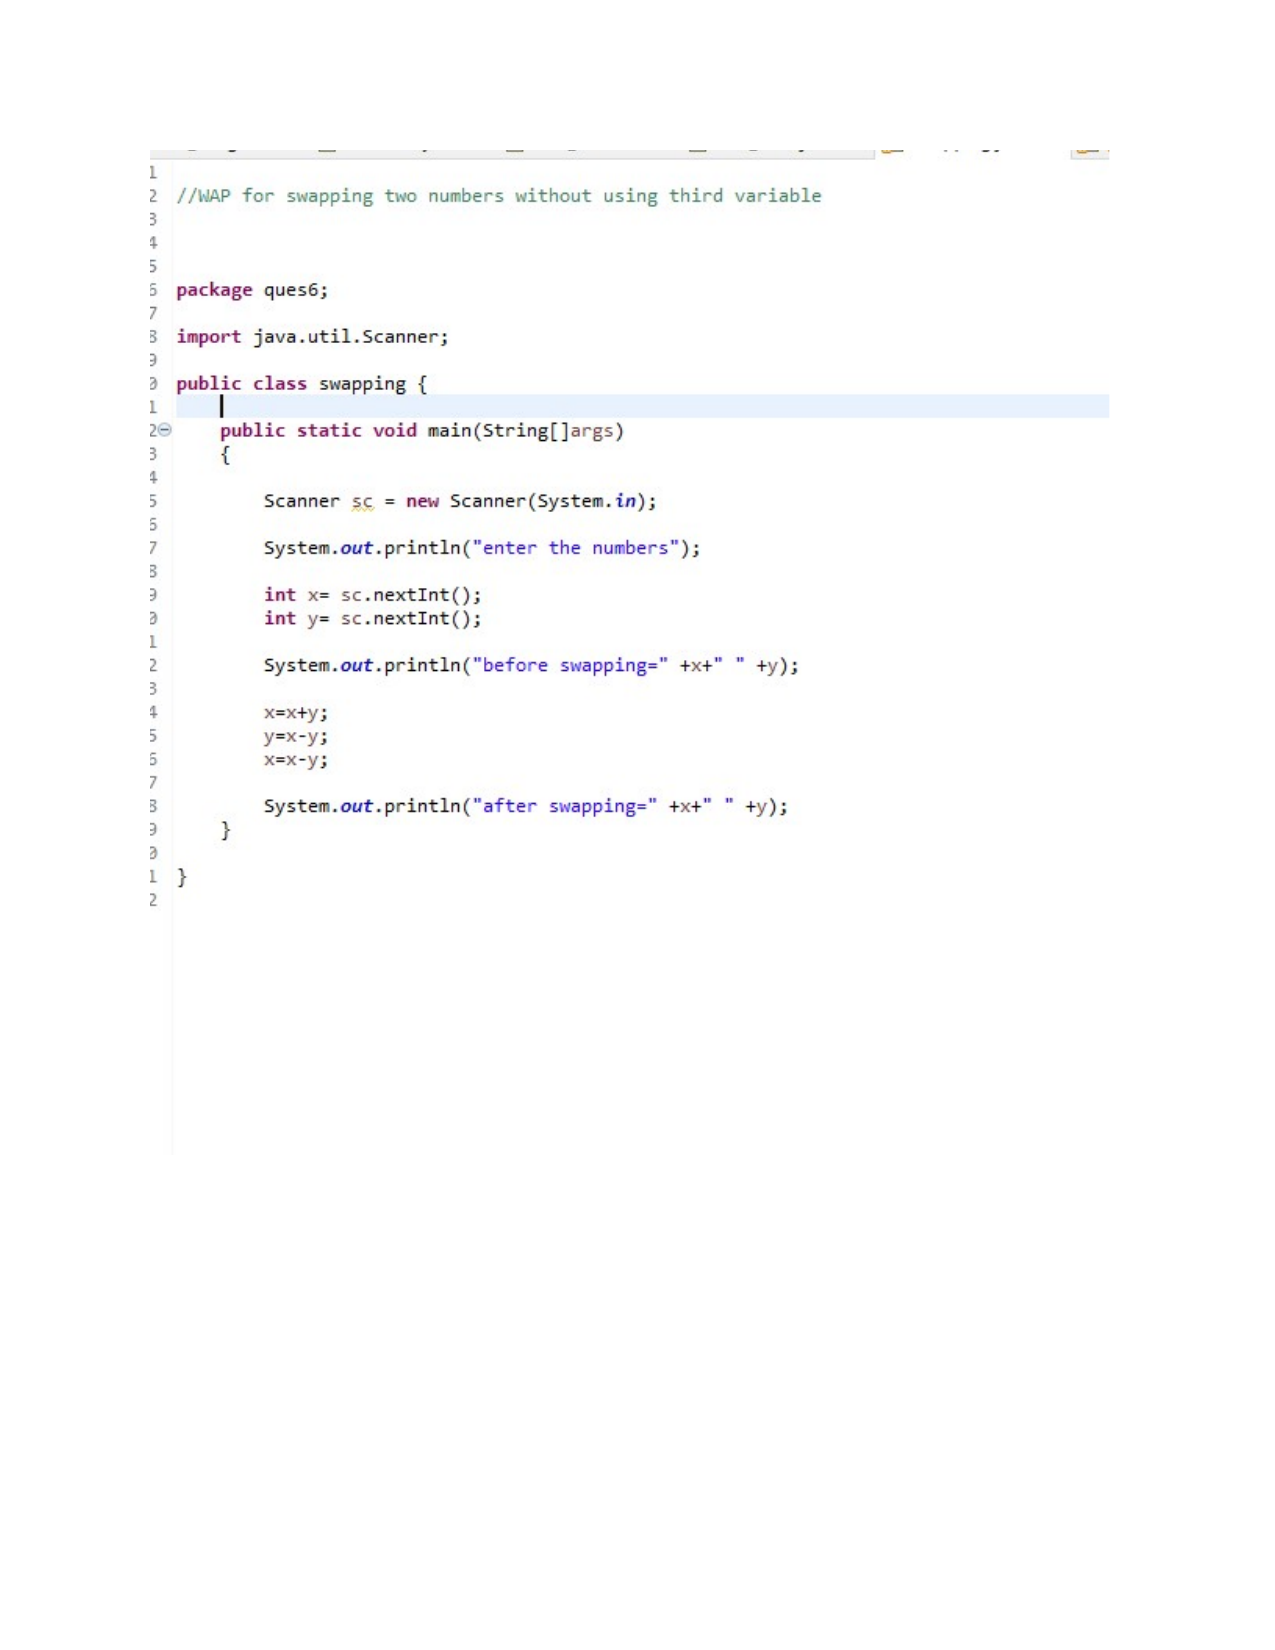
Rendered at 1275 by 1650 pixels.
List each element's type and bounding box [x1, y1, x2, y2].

picture [150, 150, 1110, 1155]
